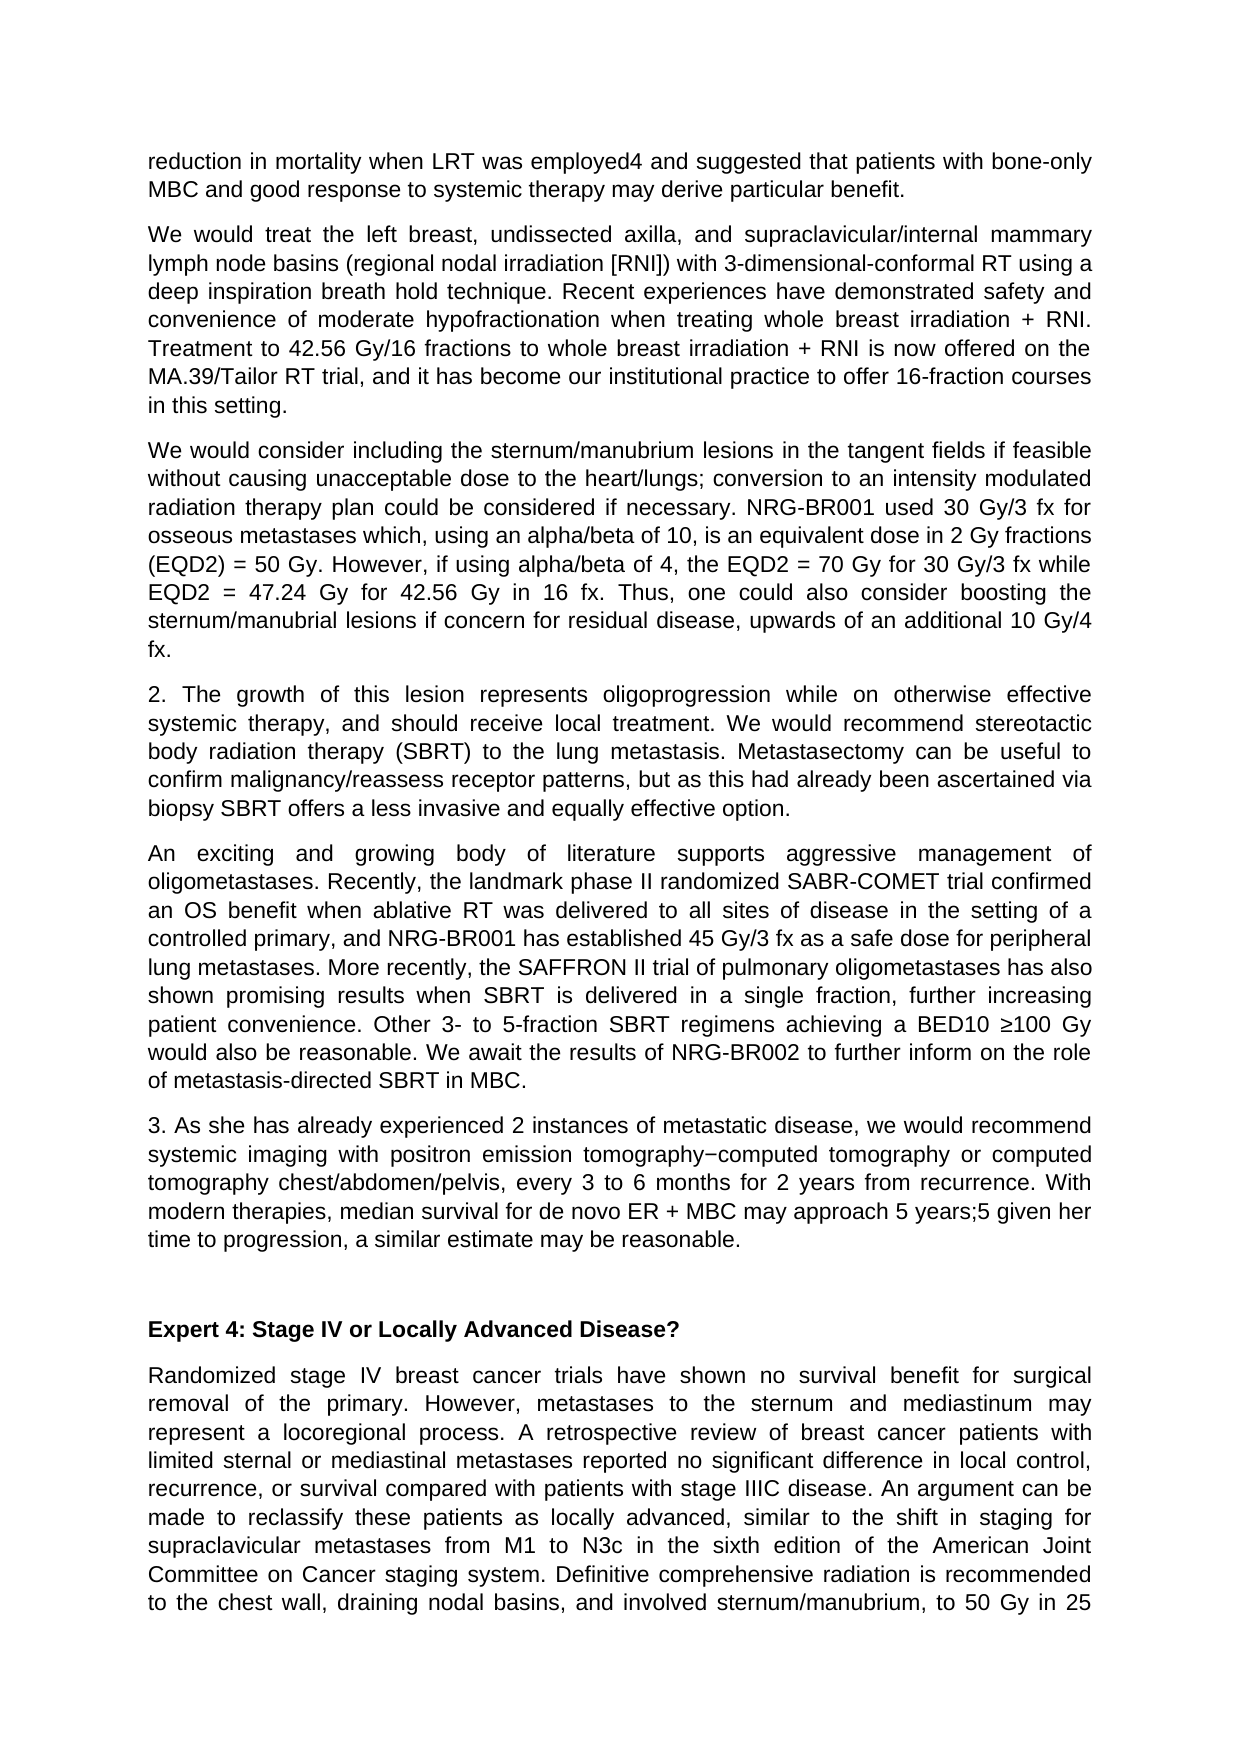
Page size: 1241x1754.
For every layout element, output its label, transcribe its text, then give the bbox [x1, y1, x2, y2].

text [148, 148, 1093, 202]
text 2. The growth of this lesion represents oligoprogression while on otherwise effective systemic therapy, and should receive local treatment. We would recommend stereotactic body radiation therapy (SBRT) to the lung metastasis. Metastasectomy can be useful to confirm malignancy/reassess receptor patterns, but as this had already been ascertained via biopsy SBRT offers a less invasive and equally effective option. [148, 681, 1093, 821]
text An exciting and growing body of literature supports aggressive management of oligometastases. Recently, the landmark phase II randomized SABR-COMET trial confirmed an OS benefit when ablative RT was delivered to all sites of disease in the setting of a controlled primary, and NRG-BR001 has established 45 Gy/3 fx as a safe dose for peripheral lung metastases. More recently, the SAFFRON II trial of pulmonary oligometastases has also shown promising results when SBRT is delivered in a single fraction, further increasing patient convenience. Other 3- to 5-fraction SBRT regimens achieving a BED10 ≥100 Gy would also be reasonable. We await the results of NRG-BR002 to further inform on the role of metastasis-directed SBRT in MBC. [148, 840, 1093, 1094]
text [148, 1362, 1093, 1615]
text Expert 4: Stage IV or Locally Advanced Disease? [148, 1316, 1093, 1343]
text We would consider including the sternum/manubrium lesions in the tangent fields if feasible without causing unacceptable dose to the heart/lungs; conversion to an intensity modulated radiation therapy plan could be considered if necessary. NRG-BR001 used 30 Gy/3 fx for osseous metastases which, using an alpha/beta of 10, is an equivalent dose in 2 Gy fractions (EQD2) = 50 Gy. However, if using alpha/beta of 4, the EQD2 = 70 Gy for 30 Gy/3 fx while EQD2 = 47.24 Gy for 42.56 Gy in 16 fx. Thus, one could also consider boosting the sternum/manubrial lesions if concern for residual disease, upwards of an additional 10 Gy/4 fx. [148, 437, 1093, 662]
text 3. As she has already experienced 2 instances of metastatic disease, we would recommend systemic imaging with positron emission tomography−computed tomography or computed tomography chest/abdomen/pelvis, every 3 to 6 months for 2 years from recurrence. With modern therapies, median survival for de novo ER + MBC may approach 5 years;5 given her time to progression, a similar estimate may be reasonable. [148, 1112, 1093, 1253]
text We would treat the left breast, undissected axilla, and supraclavicular/internal mammary lymph node basins (regional nodal irradiation [RNI]) with 3-dimensional-conformal RT using a deep inspiration breath hold technique. Recent experiences have demonstrated safety and convenience of moderate hypofractionation when treating whole breast irradiation + RNI. Treatment to 42.56 Gy/16 fractions to whole breast irradiation + RNI is now offered on the MA.39/Tailor RT trial, and it has become our institutional practice to offer 16-fraction courses in this setting. [148, 221, 1093, 418]
